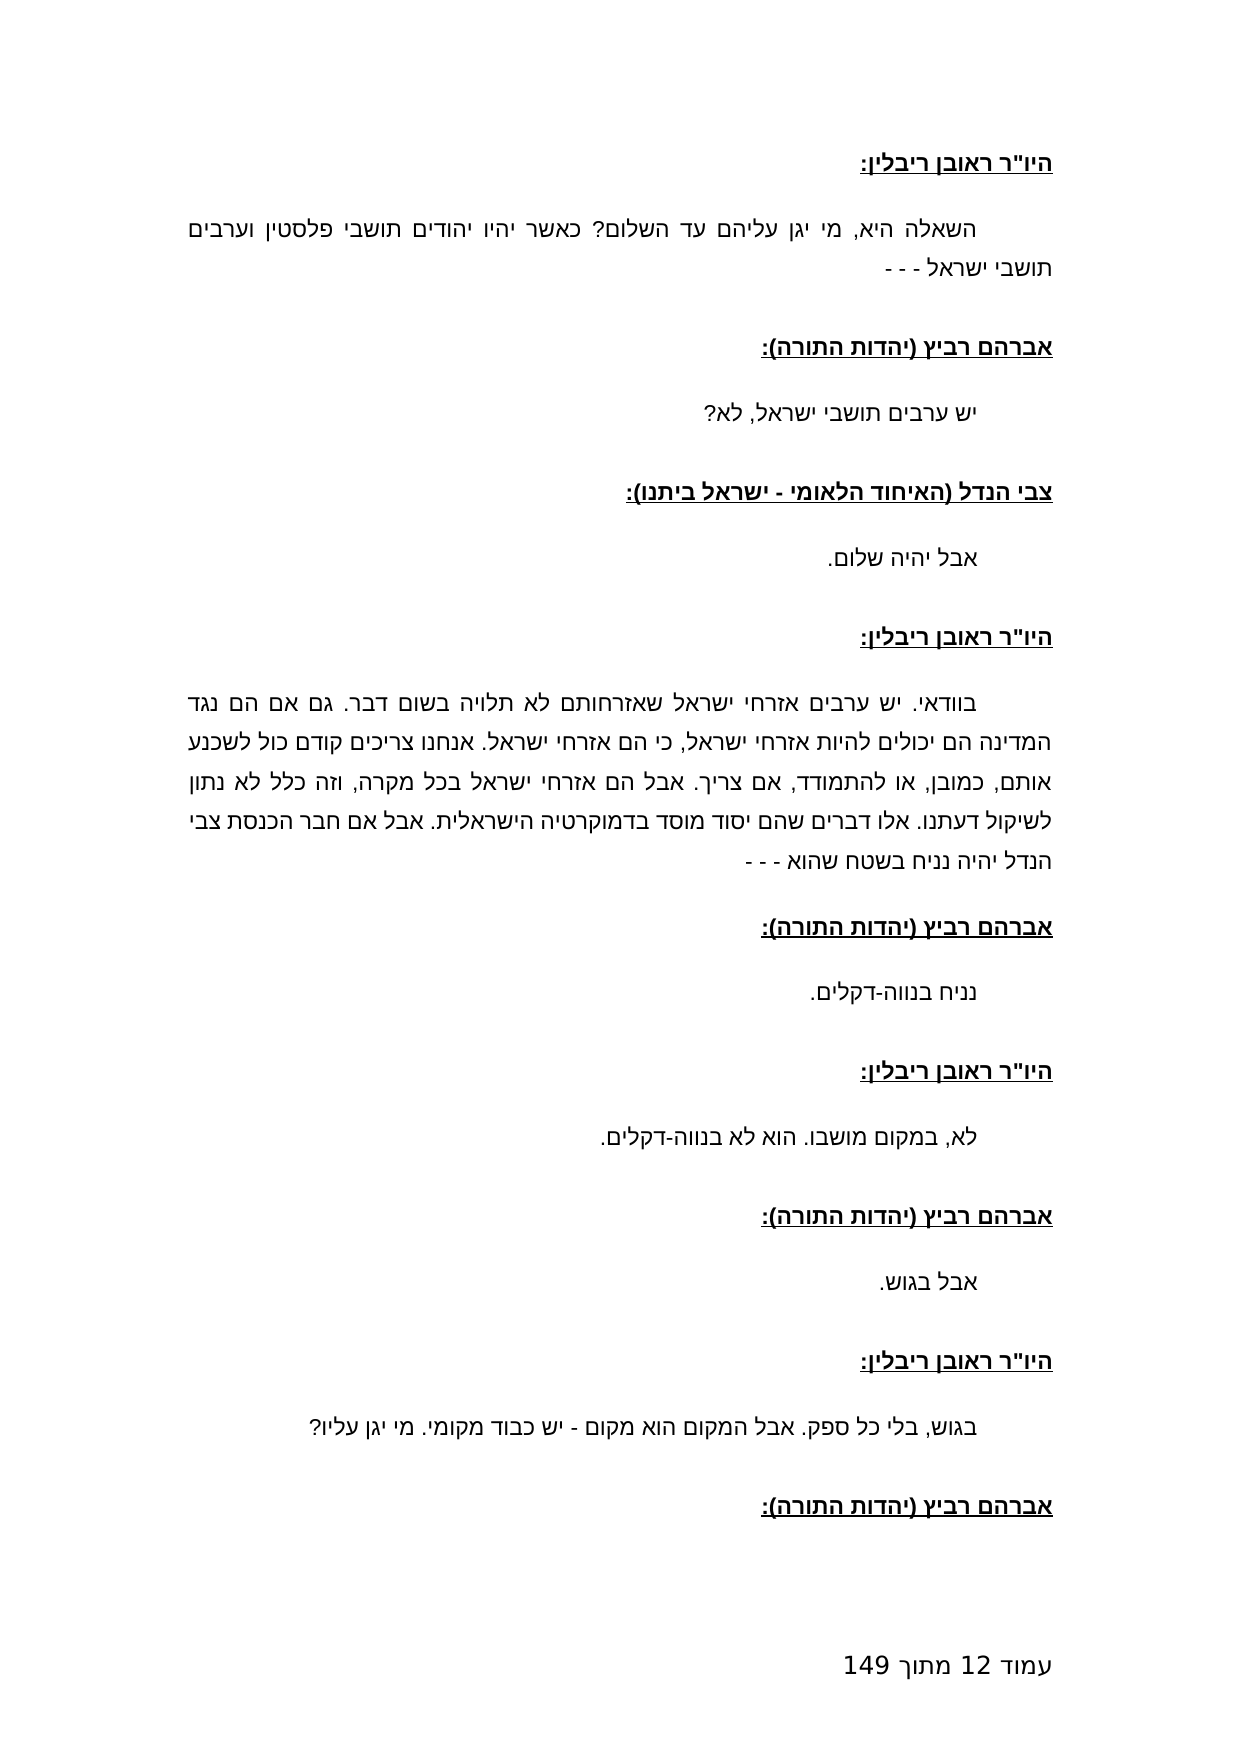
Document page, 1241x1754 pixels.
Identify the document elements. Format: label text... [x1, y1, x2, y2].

text בוודאי. יש ערבים אזרחי ישראל שאזרחותם לא תלויה בשום דבר. גם אם הם נגד המדינה הם יכולים להיות אזרחי ישראל, כי הם אזרחי ישראל. אנחנו צריכים קודם כול לשכנע אותם, כמובן, או להתמודד, אם צריך. אבל הם אזרחי ישראל בכל מקרה, וזה כלל לא נתון לשיקול דעתנו. אלו דברים שהם יסוד מוסד בדמוקרטיה הישראלית. אבל אם חבר הכנסת צבי הנדל יהיה נניח בשטח שהוא - - - [187, 690, 1053, 874]
text לא, במקום מושבו. הוא לא בנווה-דקלים. [187, 1124, 1053, 1150]
text השאלה היא, מי יגן עליהם עד השלום? כאשר יהיו יהודים תושבי פלסטין וערבים תושבי ישראל - - - [187, 216, 1053, 282]
text היו"ר ראובן ריבלין: [187, 1348, 1053, 1374]
text היו"ר ראובן ריבלין: [187, 624, 1053, 650]
text צבי הנדל (האיחוד הלאומי - ישראל ביתנו): [187, 479, 1053, 505]
text אברהם רביץ (יהדות התורה): [187, 1493, 1053, 1519]
text היו"ר ראובן ריבלין: [187, 1058, 1053, 1084]
text אבל בגוש. [187, 1269, 1053, 1295]
text אבל יהיה שלום. [187, 545, 1053, 571]
text נניח בנווה-דקלים. [187, 979, 1053, 1006]
text יש ערבים תושבי ישראל, לא? [187, 400, 1053, 426]
text אברהם רביץ (יהדות התורה): [187, 913, 1053, 940]
text בגוש, בלי כל ספק. אבל המקום הוא מקום - יש כבוד מקומי. מי יגן עליו? [187, 1414, 1053, 1440]
text אברהם רביץ (יהדות התורה): [187, 334, 1053, 361]
text אברהם רביץ (יהדות התורה): [187, 1203, 1053, 1229]
text היו"ר ראובן ריבלין: [187, 150, 1053, 176]
